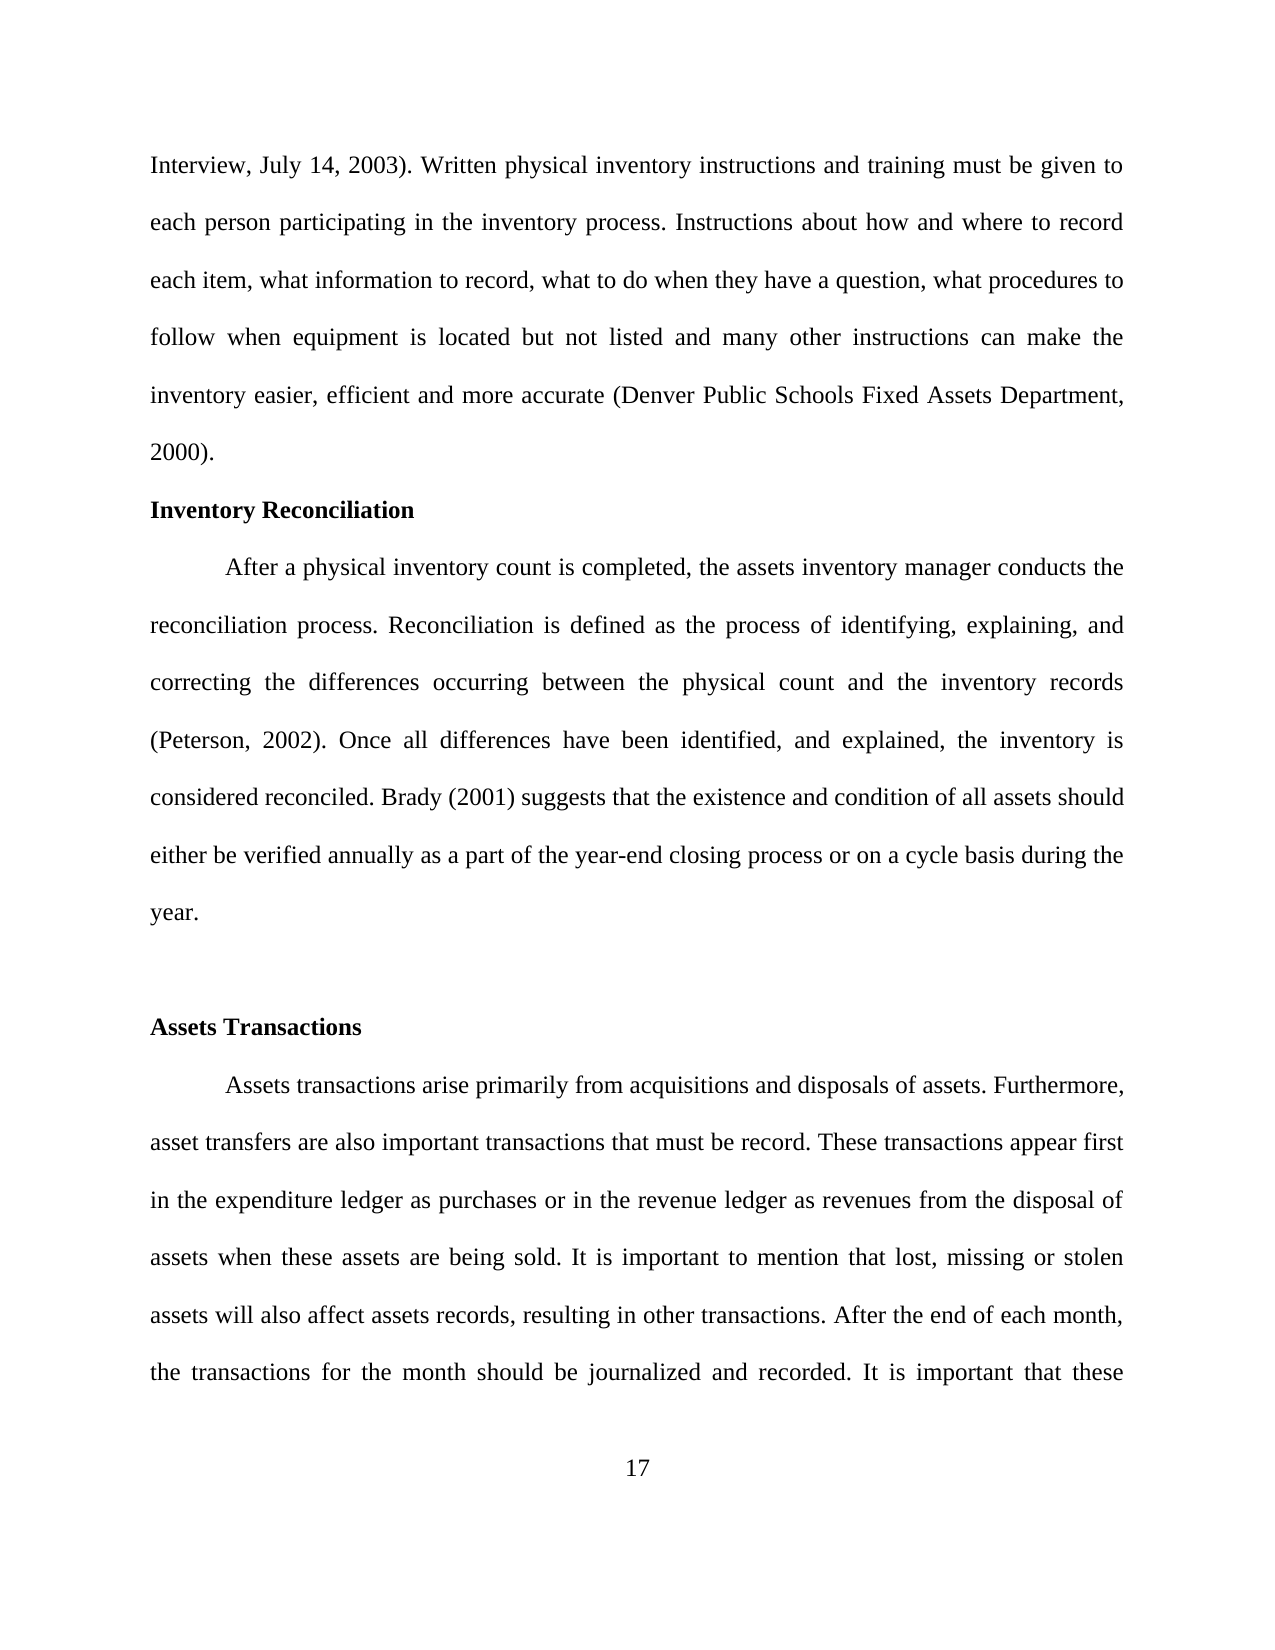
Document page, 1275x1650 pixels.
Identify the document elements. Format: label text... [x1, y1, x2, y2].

text Assets Transactions [150, 1012, 1125, 1041]
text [150, 1070, 1125, 1386]
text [150, 150, 1125, 466]
text After a physical inventory count is completed, the assets inventory manager conducts the reconciliation process. Reconciliation is defined as the process of identifying, explaining, and correcting the differences occurring between the physical count and the inventory records (Peterson, 2002). Once all differences have been identified, and explained, the inventory is considered reconciled. Brady (2001) suggests that the existence and condition of all assets should either be verified annually as a part of the year-end closing process or on a cycle basis during the year. [150, 552, 1125, 926]
text Inventory Reconciliation [150, 495, 1125, 524]
